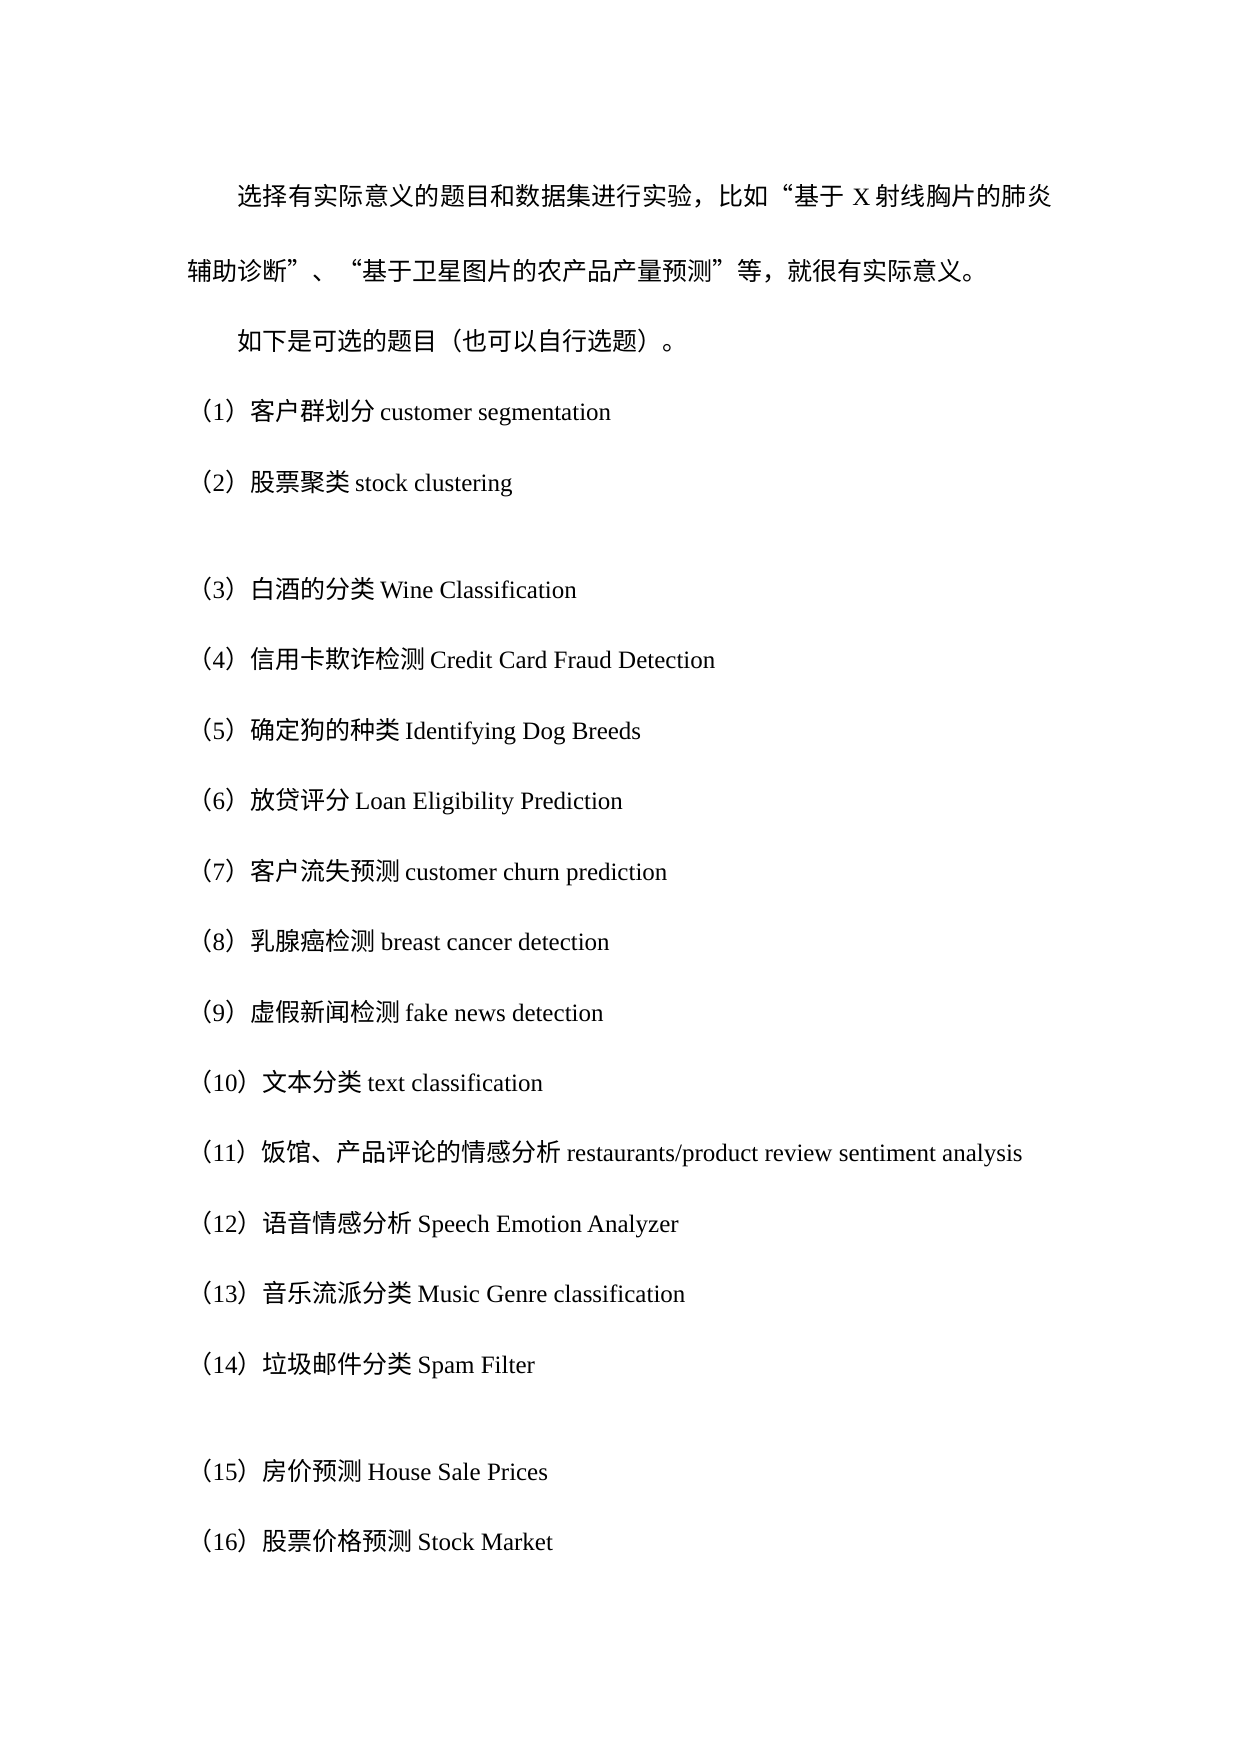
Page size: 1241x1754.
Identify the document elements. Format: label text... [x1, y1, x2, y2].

text 选择有实际意义的题目和数据集进行实验，比如“基于X射线胸片的肺炎辅助诊断”、“基于卫星图片的农产品产量预测”等，就很有实际意义。 [187, 162, 1053, 302]
text （9）虚假新闻检测fake news detection [187, 978, 1053, 1043]
text （12）语音情感分析Speech Emotion Analyzer [187, 1189, 1053, 1254]
text 如下是可选的题目（也可以自行选题）。 [187, 307, 1053, 372]
text （1）客户群划分customer segmentation [187, 377, 1053, 442]
text （5）确定狗的种类Identifying Dog Breeds [187, 696, 1053, 761]
text （10）文本分类text classification [187, 1048, 1053, 1113]
text （11）饭馆、产品评论的情感分析restaurants/product review sentiment analysis [187, 1118, 1053, 1183]
text （13）音乐流派分类Music Genre classification [187, 1259, 1053, 1324]
text （7）客户流失预测customer churn prediction [187, 837, 1053, 902]
text （6）放贷评分Loan Eligibility Prediction [187, 766, 1053, 831]
text （4）信用卡欺诈检测Credit Card Fraud Detection [187, 626, 1053, 691]
text （8）乳腺癌检测 breast cancer detection [187, 907, 1053, 972]
text （14）垃圾邮件分类Spam Filter [187, 1330, 1053, 1395]
text （2）股票聚类stock clustering [187, 448, 1053, 513]
text （15）房价预测House Sale Prices [187, 1437, 1053, 1502]
text （3）白酒的分类Wine Classification [187, 555, 1053, 620]
text （16）股票价格预测Stock Market [187, 1507, 1053, 1572]
